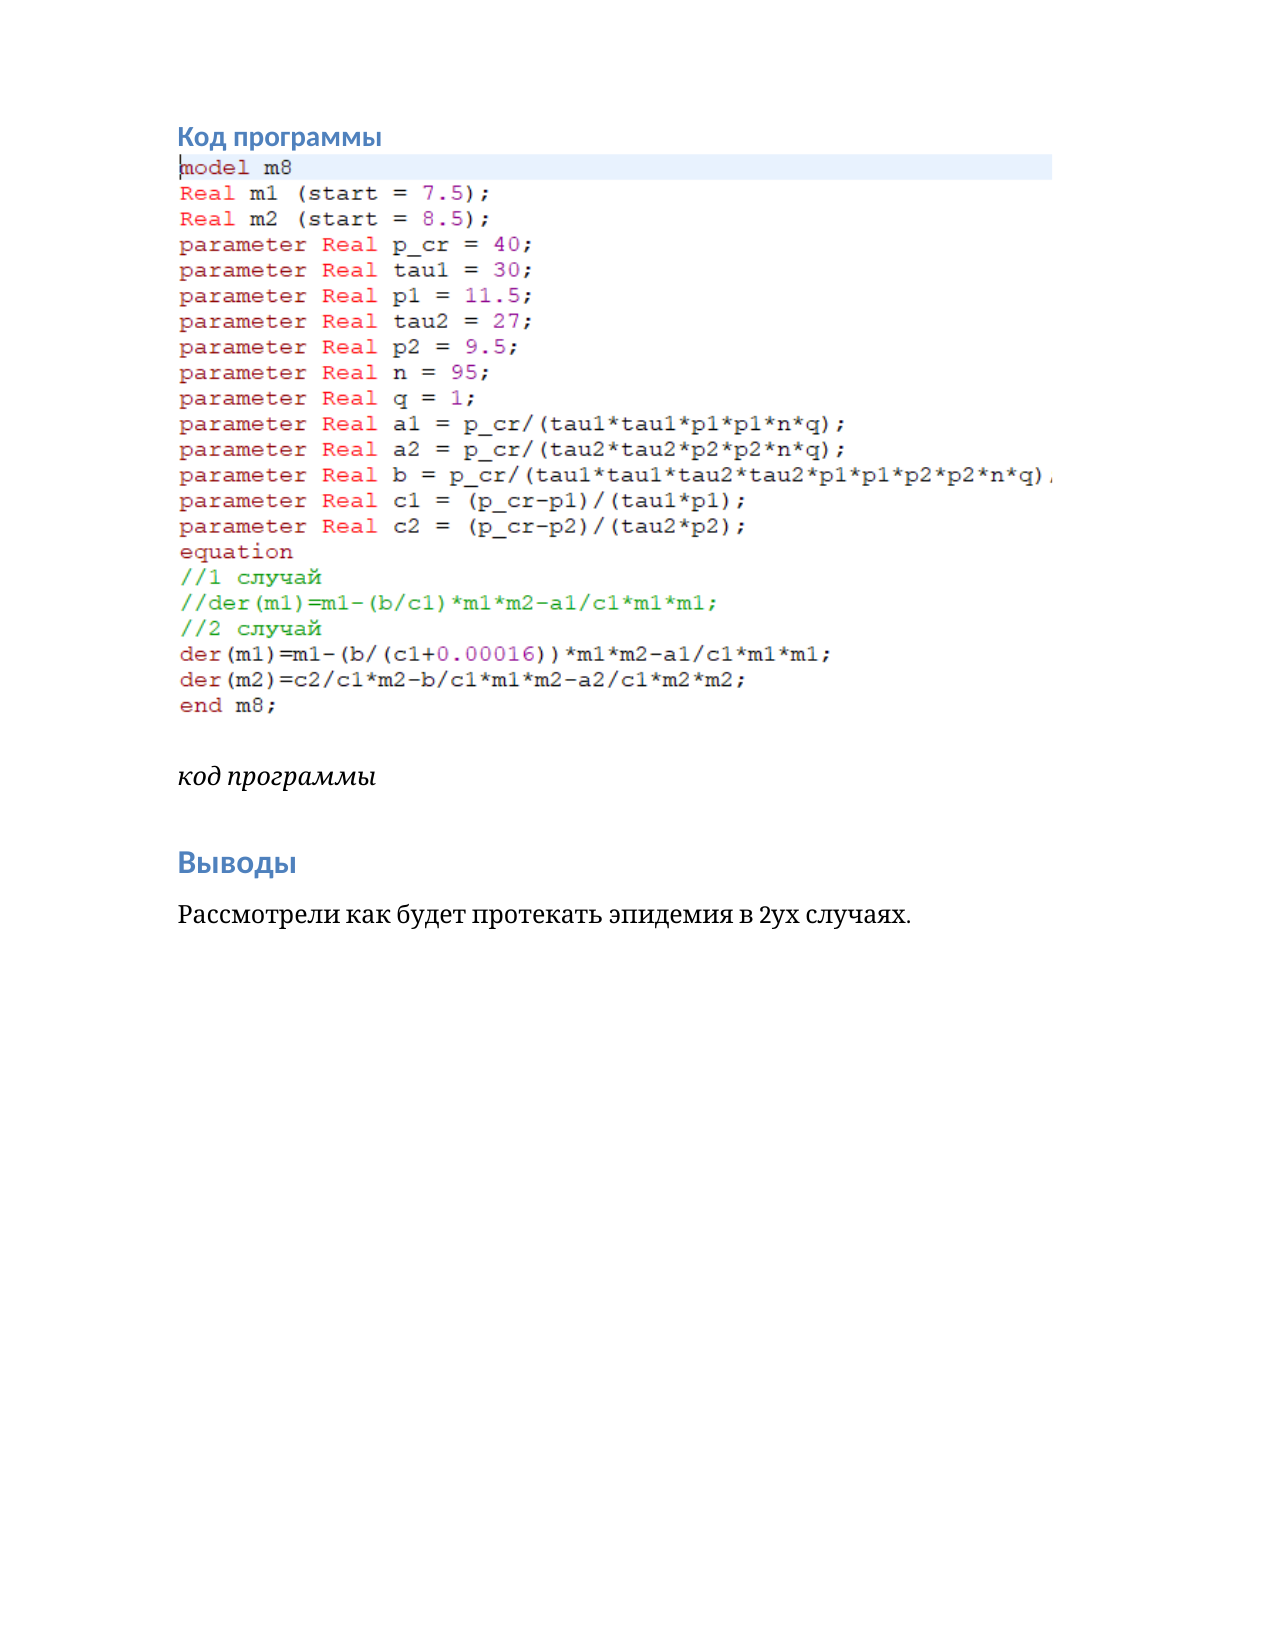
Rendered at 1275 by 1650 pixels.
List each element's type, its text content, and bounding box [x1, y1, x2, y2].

text код программы [177, 763, 1186, 791]
picture [177, 153, 1053, 742]
subtitle Код программы [177, 118, 1186, 154]
text Рассмотрели как будет протекать эпидемия в 2ух случаях. [177, 901, 1186, 929]
subtitle Выводы [177, 841, 1186, 882]
